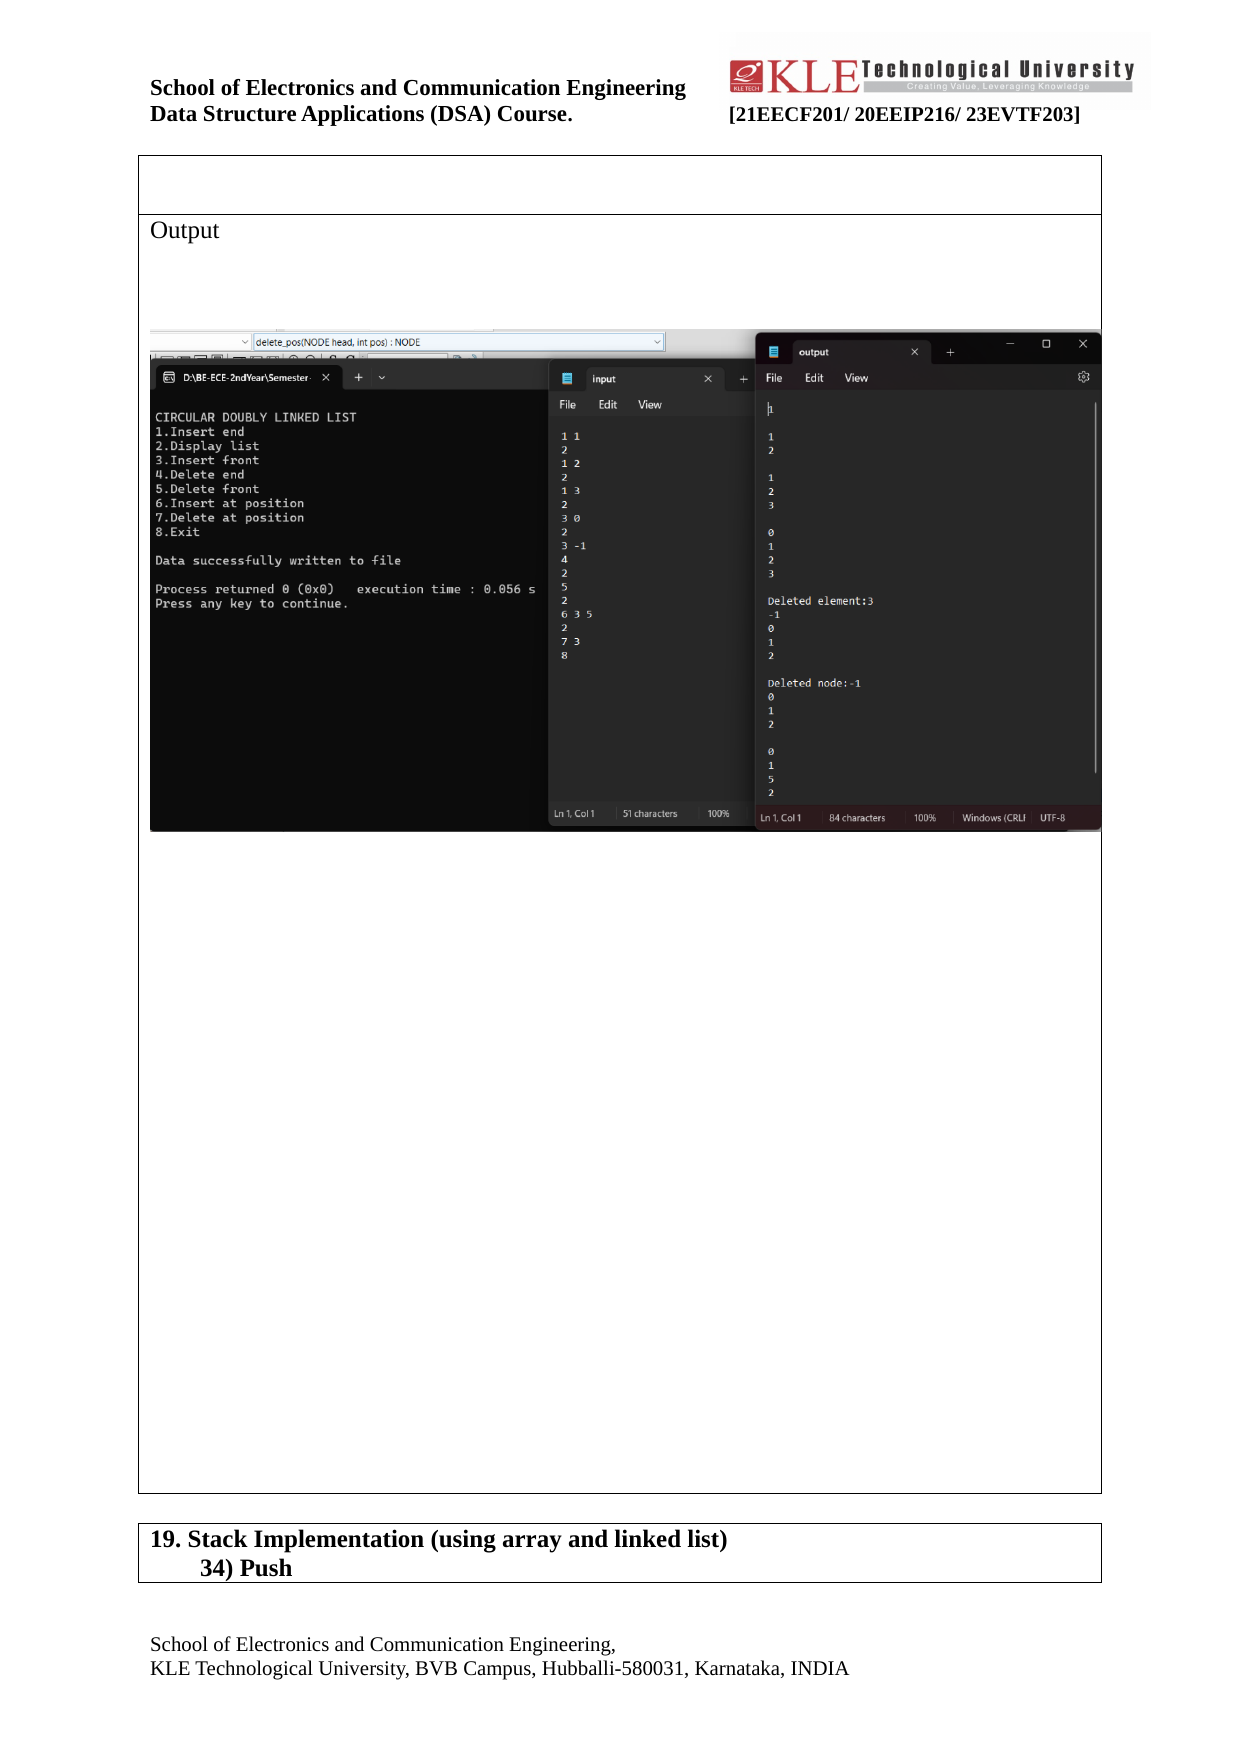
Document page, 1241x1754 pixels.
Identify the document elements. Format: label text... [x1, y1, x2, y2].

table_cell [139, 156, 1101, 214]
picture [150, 329, 1102, 832]
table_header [139, 1524, 1101, 1582]
picture [719, 32, 1151, 110]
table_cell Output [139, 215, 1101, 1493]
